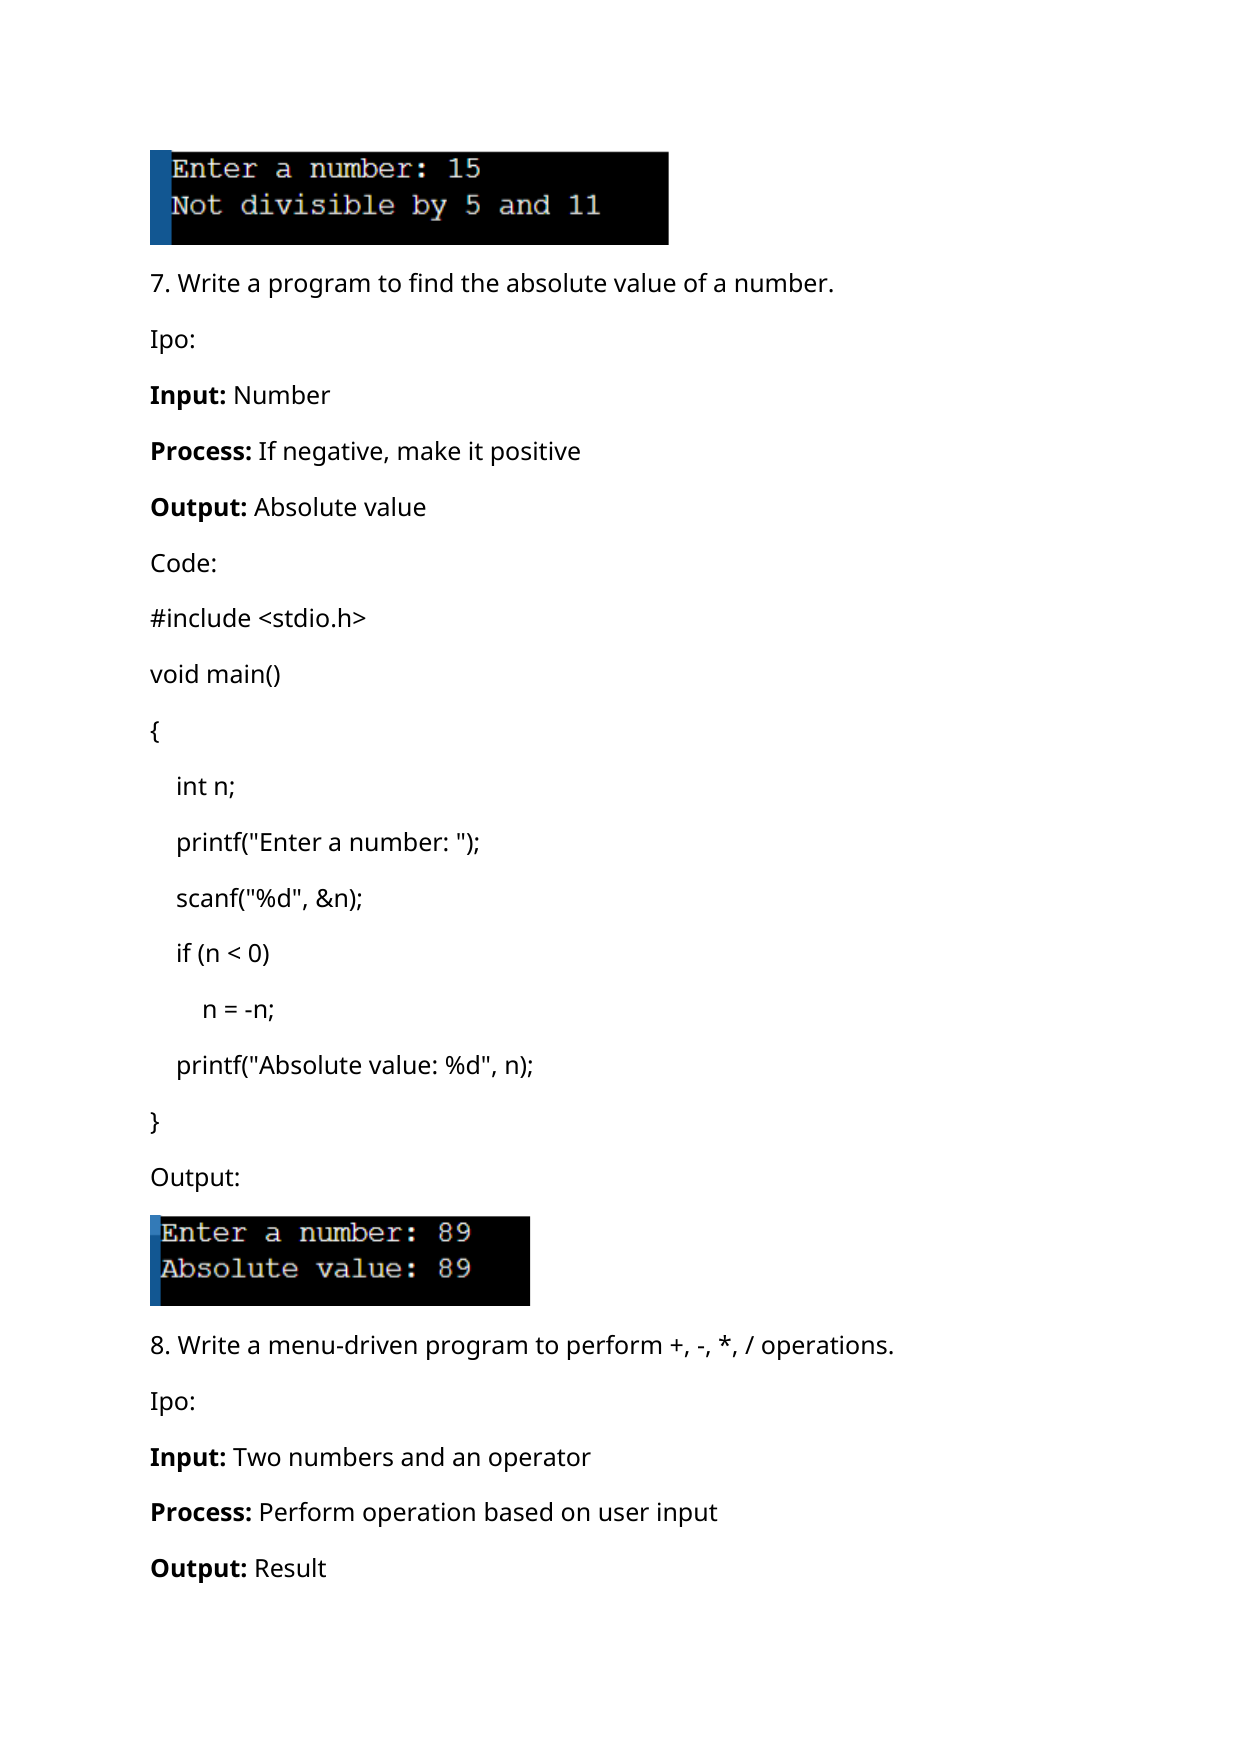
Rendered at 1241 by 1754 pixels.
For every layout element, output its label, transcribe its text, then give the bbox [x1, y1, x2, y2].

text void main() [150, 657, 1090, 691]
text int n; [150, 769, 1090, 803]
text Output: [150, 1159, 1090, 1193]
text 8. Write a menu-driven program to perform +, -, *, / operations. [150, 1328, 1090, 1362]
text 7. Write a program to find the absolute value of a number. [150, 266, 1090, 300]
text Code: [150, 545, 1090, 579]
text Output: Absolute value [150, 489, 1090, 523]
picture [150, 1215, 531, 1306]
text { [150, 713, 1090, 747]
text Output: Result [150, 1551, 1090, 1585]
text Ipo: [150, 1383, 1090, 1417]
text Ipo: [150, 322, 1090, 356]
text Process: If negative, make it positive [150, 434, 1090, 468]
text printf("Enter a number: "); [150, 824, 1090, 858]
text n = -n; [150, 992, 1090, 1026]
picture [150, 150, 669, 245]
text Process: Perform operation based on user input [150, 1495, 1090, 1529]
text printf("Absolute value: %d", n); [150, 1048, 1090, 1082]
text } [150, 1104, 1090, 1138]
text Input: Two numbers and an operator [150, 1439, 1090, 1473]
text if (n < 0) [150, 936, 1090, 970]
text Input: Number [150, 378, 1090, 412]
text scanf("%d", &n); [150, 880, 1090, 914]
text #include <stdio.h> [150, 601, 1090, 635]
